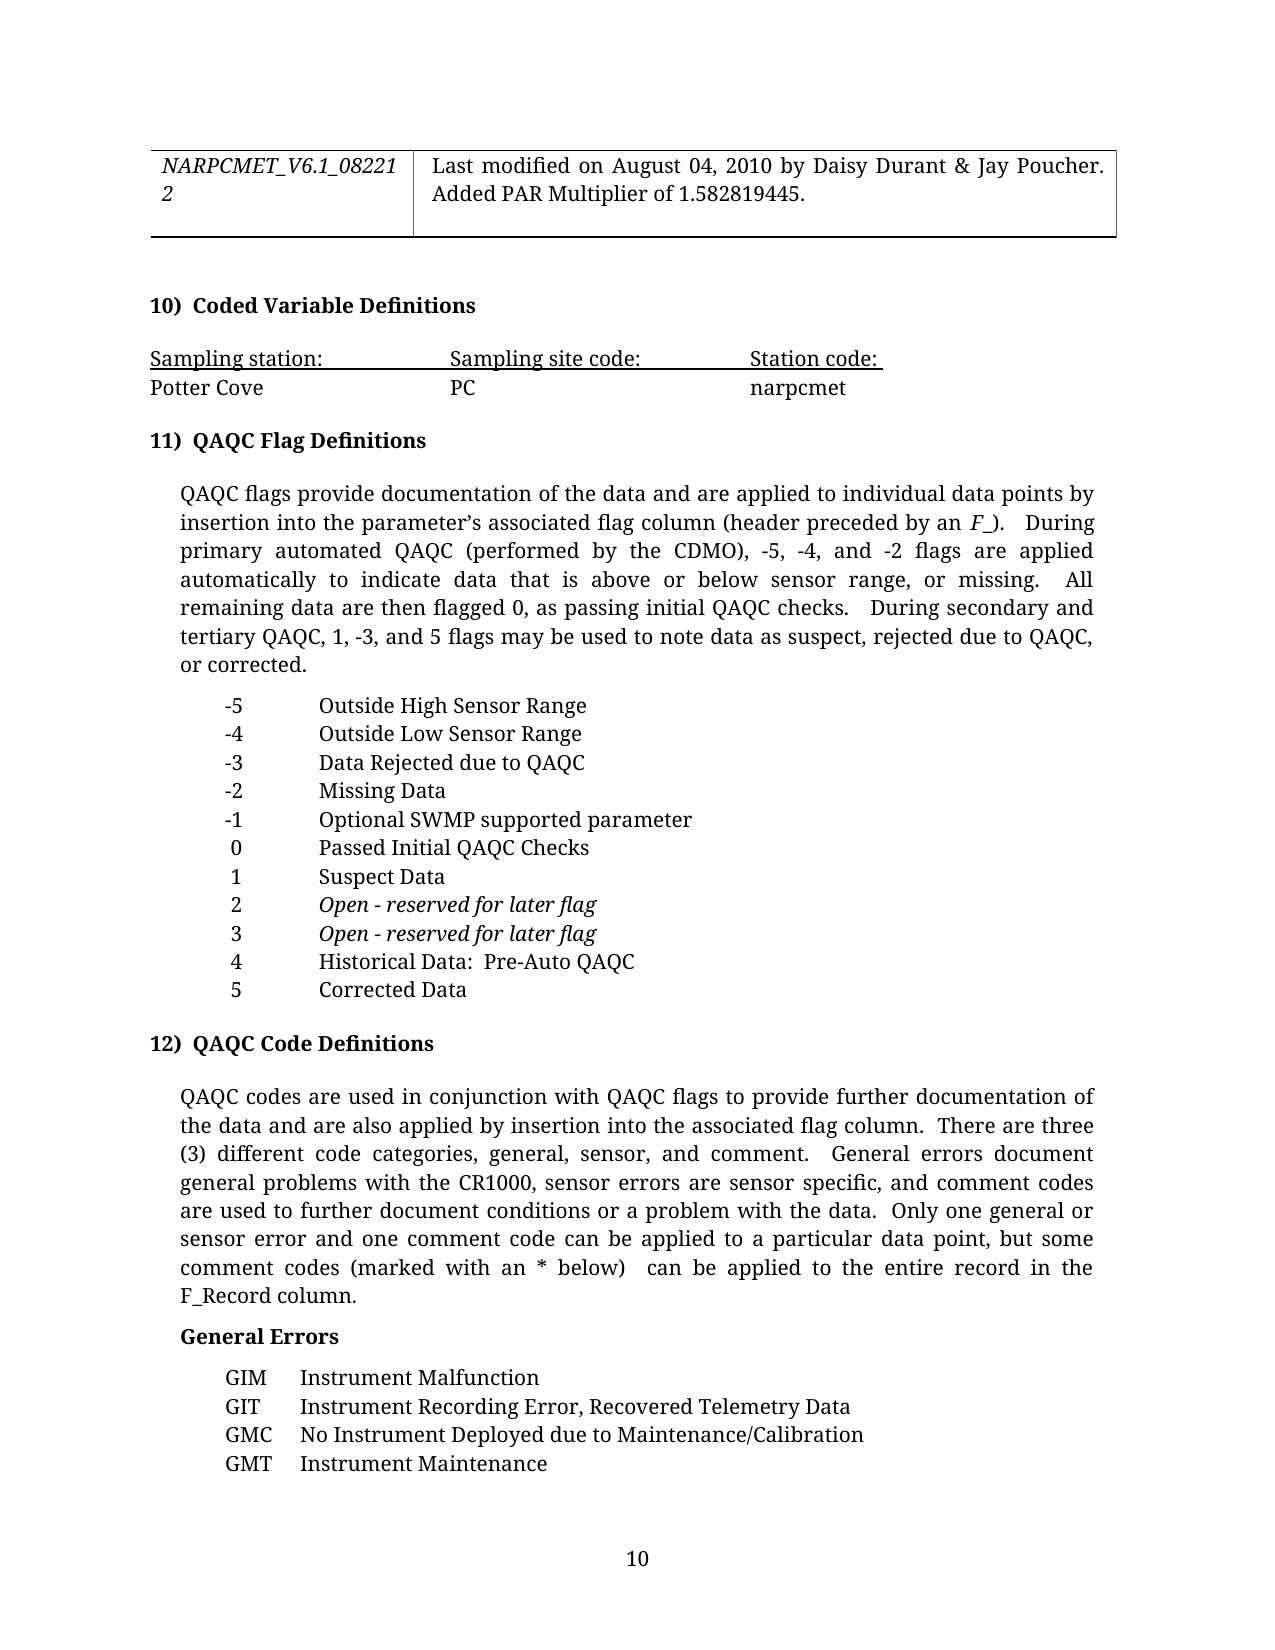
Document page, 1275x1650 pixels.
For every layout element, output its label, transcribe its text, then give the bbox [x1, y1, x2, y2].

table_cell NARPCMET_V6.1_082212 [151, 151, 413, 236]
text 2 Open - reserved for later flag [225, 890, 1125, 919]
text -4 Outside Low Sensor Range [225, 719, 1125, 748]
text 0 Passed Initial QAQC Checks [225, 833, 1125, 862]
text GIT Instrument Recording Error, Recovered Telemetry Data [225, 1392, 1125, 1420]
text -1 Optional SWMP supported parameter [225, 805, 1125, 833]
subtitle 10) Coded Variable Definitions [150, 291, 1125, 319]
text -2 Missing Data [225, 776, 1125, 805]
text GMT Instrument Maintenance [225, 1449, 1125, 1477]
text 3 Open - reserved for later flag [225, 919, 1125, 947]
subtitle 11) QAQC Flag Definitions [150, 426, 1125, 454]
text -3 Data Rejected due to QAQC [225, 748, 1125, 776]
text Potter Cove PC narpcmet [150, 373, 1125, 401]
text Sampling station: Sampling site code: Station code: [150, 344, 1125, 373]
text 4 Historical Data: Pre-Auto QAQC [225, 947, 1125, 976]
table_cell Last modified on August 04, 2010 by Daisy Durant & Jay Poucher. Added PAR Multiplier of 1.582819445. [414, 151, 1116, 236]
text 5 Corrected Data [225, 976, 1125, 1004]
subtitle General Errors [180, 1322, 1125, 1351]
text GMC No Instrument Deployed due to Maintenance/Calibration [225, 1420, 1125, 1449]
text GIM Instrument Malfunction [225, 1363, 1125, 1392]
text 1 Suspect Data [225, 862, 1125, 890]
subtitle 12) QAQC Code Definitions [150, 1029, 1125, 1057]
text QAQC codes are used in conjunction with QAQC flags to provide further documentation of the data and are also applied by insertion into the associated flag column. There are three (3) different code categories, general, sensor, and comment. General errors document general problems with the CR1000, sensor errors are sensor specific, and comment codes are used to further document conditions or a problem with the data. Only one general or sensor error and one comment code can be applied to a particular data point, but some comment codes (marked with an * below) can be applied to the entire record in the F_Record column. [180, 1082, 1095, 1310]
text QAQC flags provide documentation of the data and are applied to individual data points by insertion into the parameter’s associated flag column (header preceded by an F_). During primary automated QAQC (performed by the CDMO), -5, -4, and -2 flags are applied automatically to indicate data that is above or below sensor range, or missing. All remaining data are then flagged 0, as passing initial QAQC checks. During secondary and tertiary QAQC, 1, -3, and 5 flags may be used to note data as suspect, rejected due to QAQC, or corrected. [180, 479, 1095, 679]
text -5 Outside High Sensor Range [225, 691, 1125, 719]
